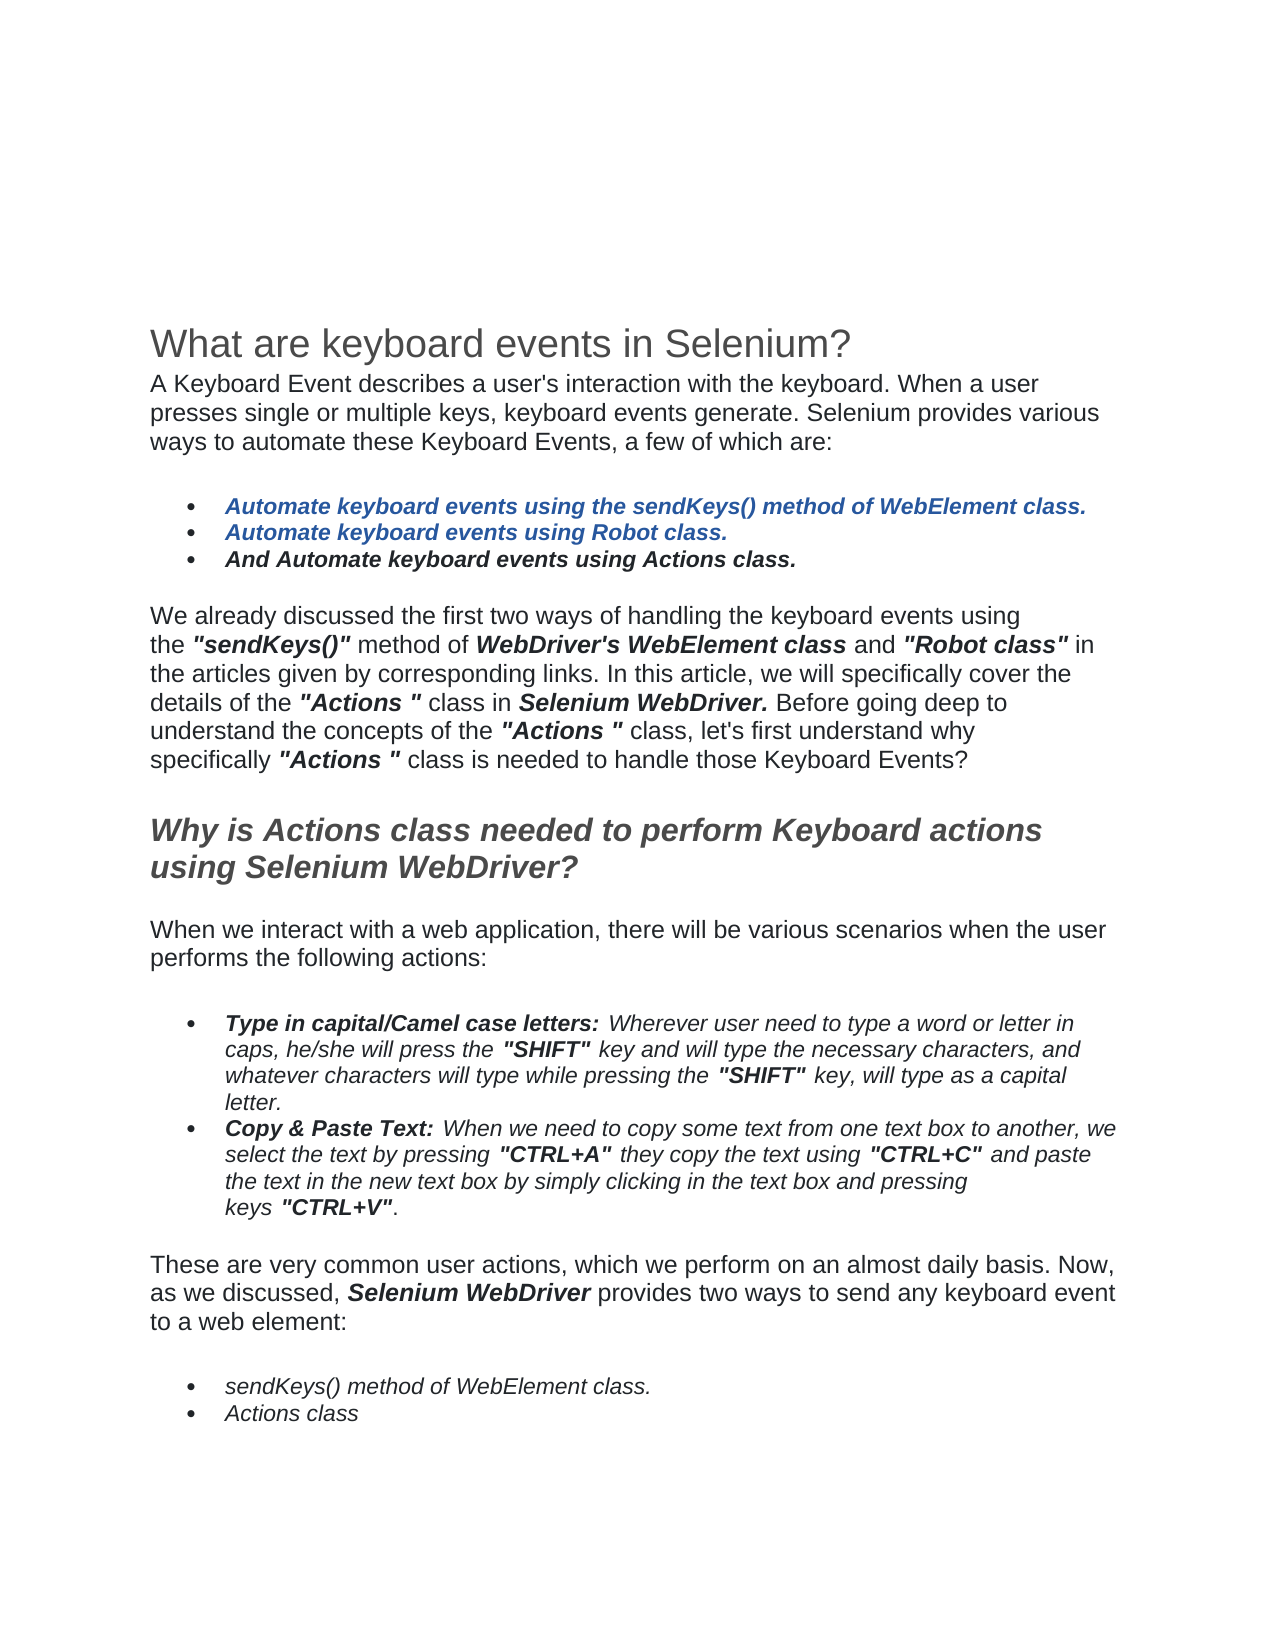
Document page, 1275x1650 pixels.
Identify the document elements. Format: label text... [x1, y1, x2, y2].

text We already discussed the first two ways of handling the keyboard events using the "sendKeys()" method of WebDriver's WebElement class and "Robot class" in the articles given by corresponding links. In this article, we will specifically cover the details of the "Actions " class in Selenium WebDriver. Before going deep to understand the concepts of the "Actions " class, let's first understand why specifically "Actions " class is needed to handle those Keyboard Events? [150, 601, 1125, 774]
list Actions class [187, 1400, 1125, 1426]
list sendKeys() method of WebElement class. [187, 1373, 1125, 1400]
subtitle What are keyboard events in Selenium? [150, 320, 1125, 366]
text When we interact with a web application, there will be various scenarios when the user performs the following actions: [150, 914, 1125, 972]
list Type in capital/Camel case letters: Wherever user need to type a word or letter in caps, he/she will press the "SHIFT" key and will type the necessary characters, and whatever characters will type while pressing the "SHIFT" key, will type as a capital letter. [187, 1009, 1125, 1115]
list Automate keyboard events using Robot class. [187, 519, 1125, 546]
subtitle Why is Actions class needed to perform Keyboard actions using Selenium WebDriver? [150, 811, 1125, 885]
list And Automate keyboard events using Actions class. [187, 546, 1125, 572]
list Automate keyboard events using the sendKeys() method of WebElement class. [187, 493, 1125, 519]
list Copy & Paste Text: When we need to copy some text from one text box to another, we select the text by pressing "CTRL+A" they copy the text using "CTRL+C" and paste the text in the new text box by simply clicking in the text box and pressing keys "CTRL+V". [187, 1115, 1125, 1220]
text These are very common user actions, which we perform on an almost daily basis. Now, as we discussed, Selenium WebDriver provides two ways to send any keyboard event to a web element: [150, 1249, 1125, 1336]
text A Keyboard Event describes a user's interaction with the keyboard. When a user presses single or multiple keys, keyboard events generate. Selenium provides various ways to automate these Keyboard Events, a few of which are: [150, 369, 1125, 456]
